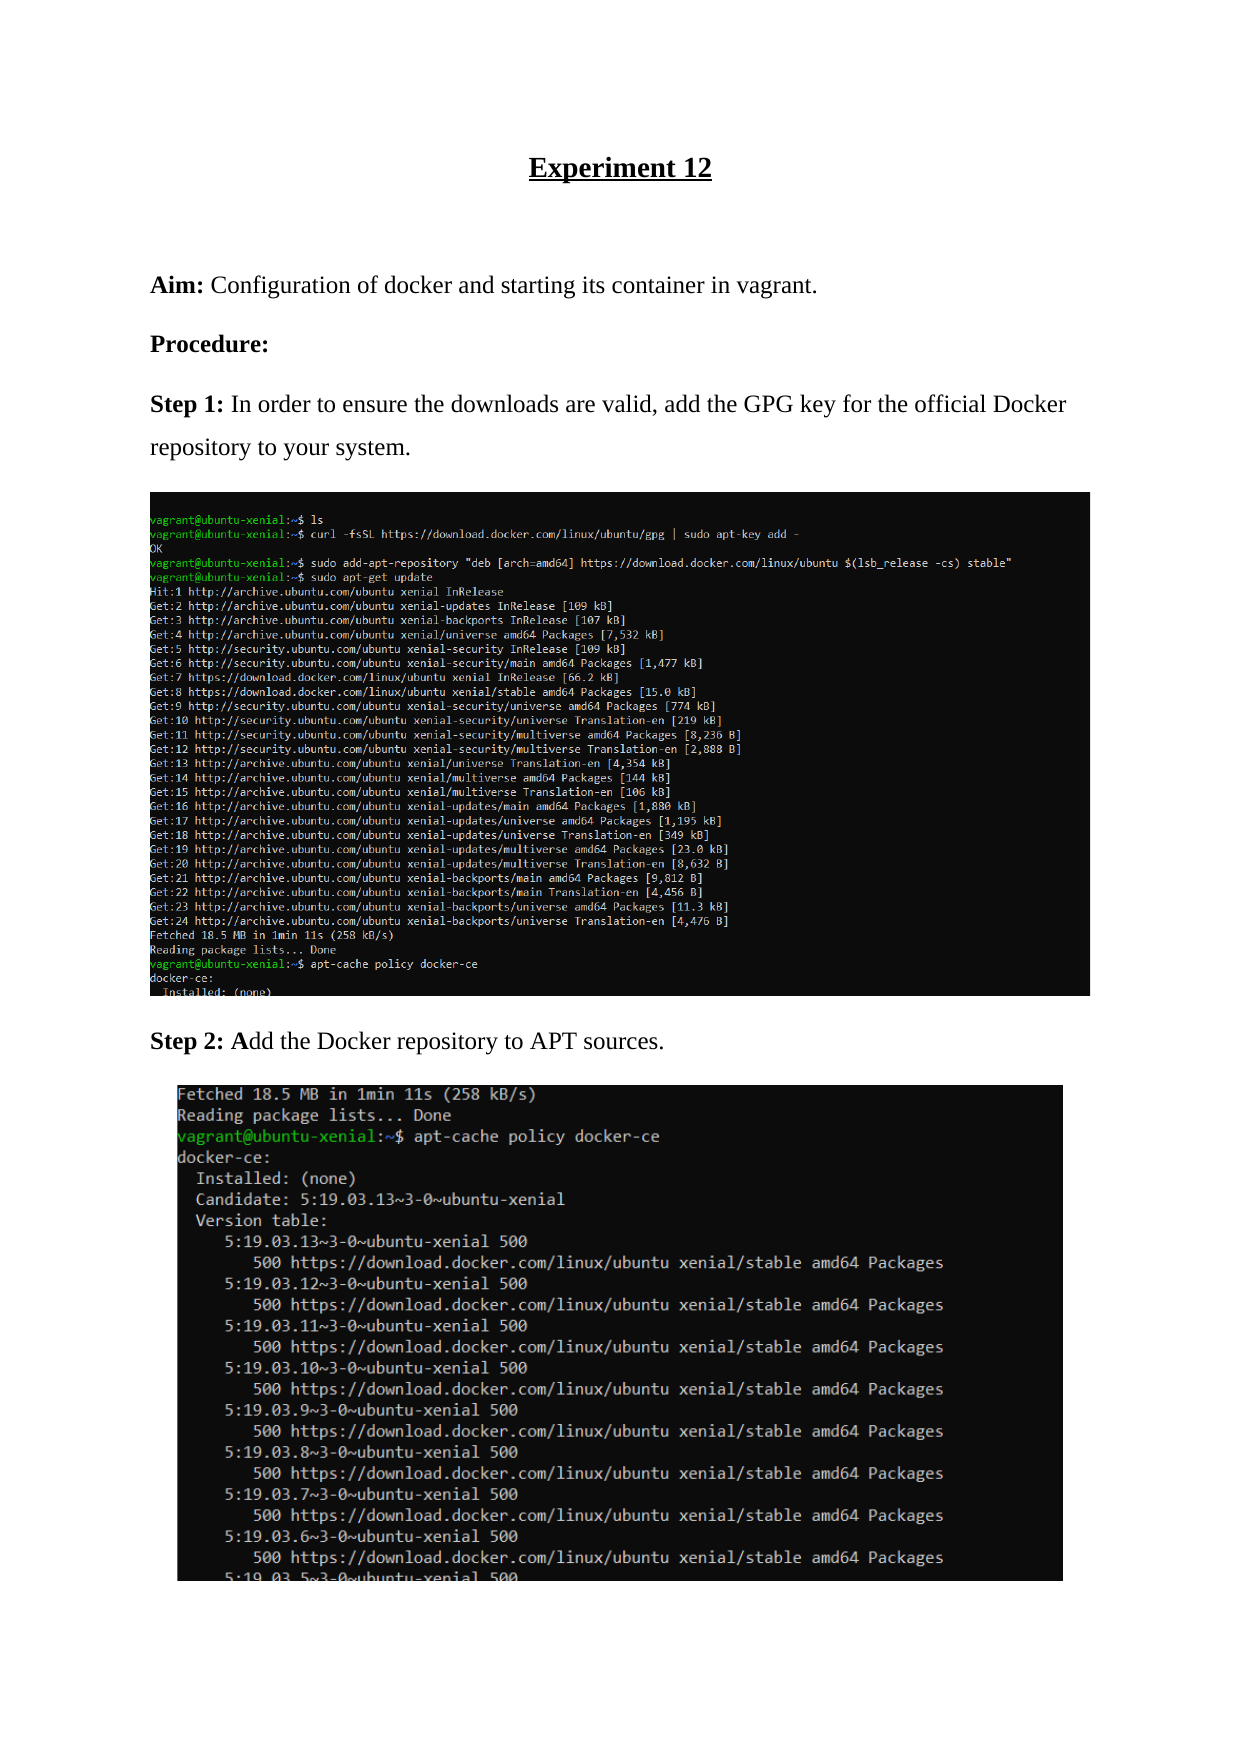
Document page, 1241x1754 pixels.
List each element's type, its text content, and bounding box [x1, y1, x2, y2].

text Aim: Configuration of docker and starting its container in vagrant. [150, 270, 1090, 298]
picture [177, 1085, 1063, 1581]
picture [150, 492, 1091, 996]
text Step 2: Add the Docker repository to APT sources. [150, 1026, 1090, 1054]
text Procedure: [150, 329, 1090, 358]
text Experiment 12 [150, 150, 1090, 183]
text Step 1: In order to ensure the downloads are valid, add the GPG key for the official Docker repository to your system. [150, 389, 1090, 461]
